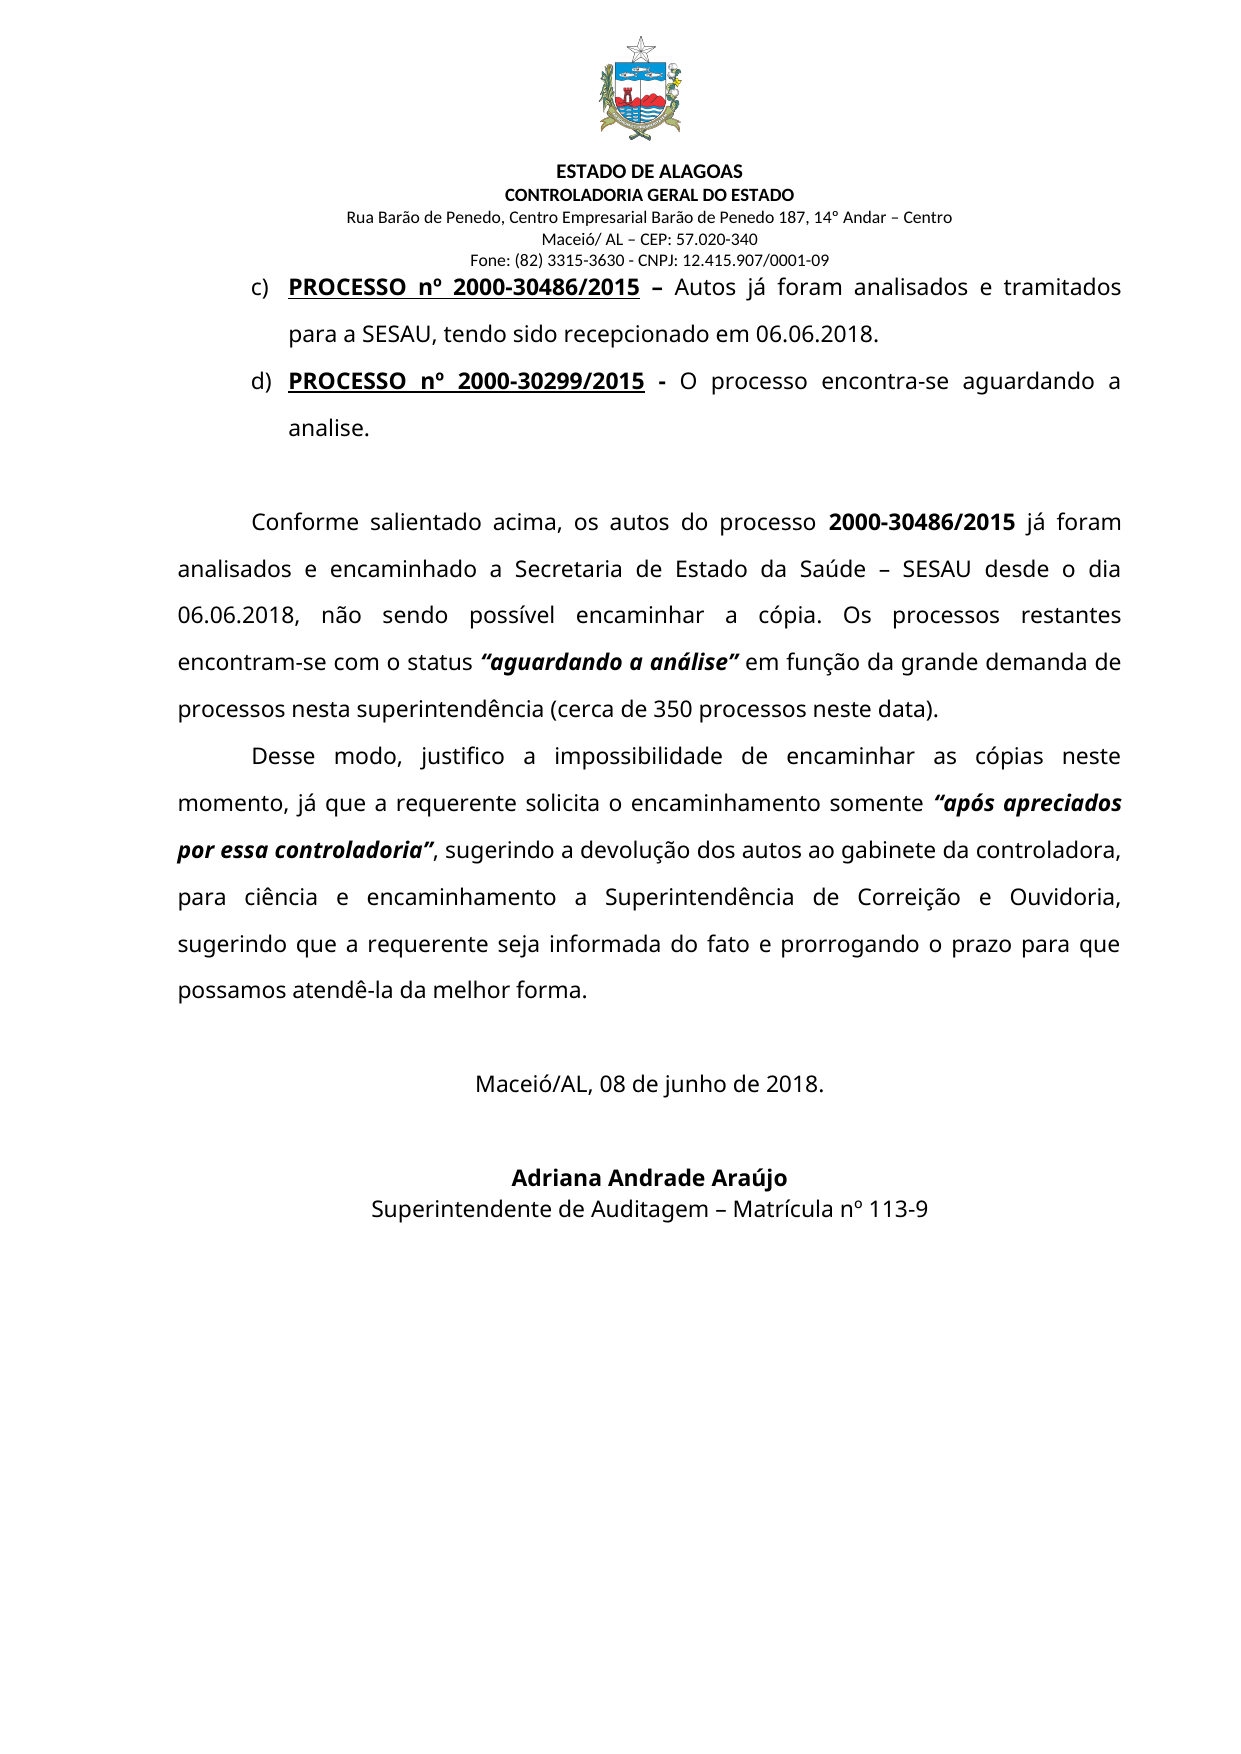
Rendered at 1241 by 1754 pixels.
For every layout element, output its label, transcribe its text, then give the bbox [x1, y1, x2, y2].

text Superintendente de Auditagem – Matrícula nº 113-9 [177, 1193, 1122, 1224]
list PROCESSO nº 2000-30299/2015 - O processo encontra-se aguardando a analise. [251, 365, 1122, 443]
text Adriana Andrade Araújo [177, 1162, 1122, 1193]
picture [598, 36, 682, 141]
text Maceió/AL, 08 de junho de 2018. [177, 1068, 1122, 1099]
text Conforme salientado acima, os autos do processo 2000-30486/2015 já foram analisados e encaminhado a Secretaria de Estado da Saúde – SESAU desde o dia 06.06.2018, não sendo possível encaminhar a cópia. Os processos restantes encontram-se com o status “aguardando a análise” em função da grande demanda de processos nesta superintendência (cerca de 350 processos neste data). [177, 506, 1122, 724]
list PROCESSO nº 2000-30486/2015 – Autos já foram analisados e tramitados para a SESAU, tendo sido recepcionado em 06.06.2018. [251, 271, 1122, 349]
text Desse modo, justifico a impossibilidade de encaminhar as cópias neste momento, já que a requerente solicita o encaminhamento somente “após apreciados por essa controladoria”, sugerindo a devolução dos autos ao gabinete da controladora, para ciência e encaminhamento a Superintendência de Correição e Ouvidoria, sugerindo que a requerente seja informada do fato e prorrogando o prazo para que possamos atendê-la da melhor forma. [177, 740, 1122, 1006]
